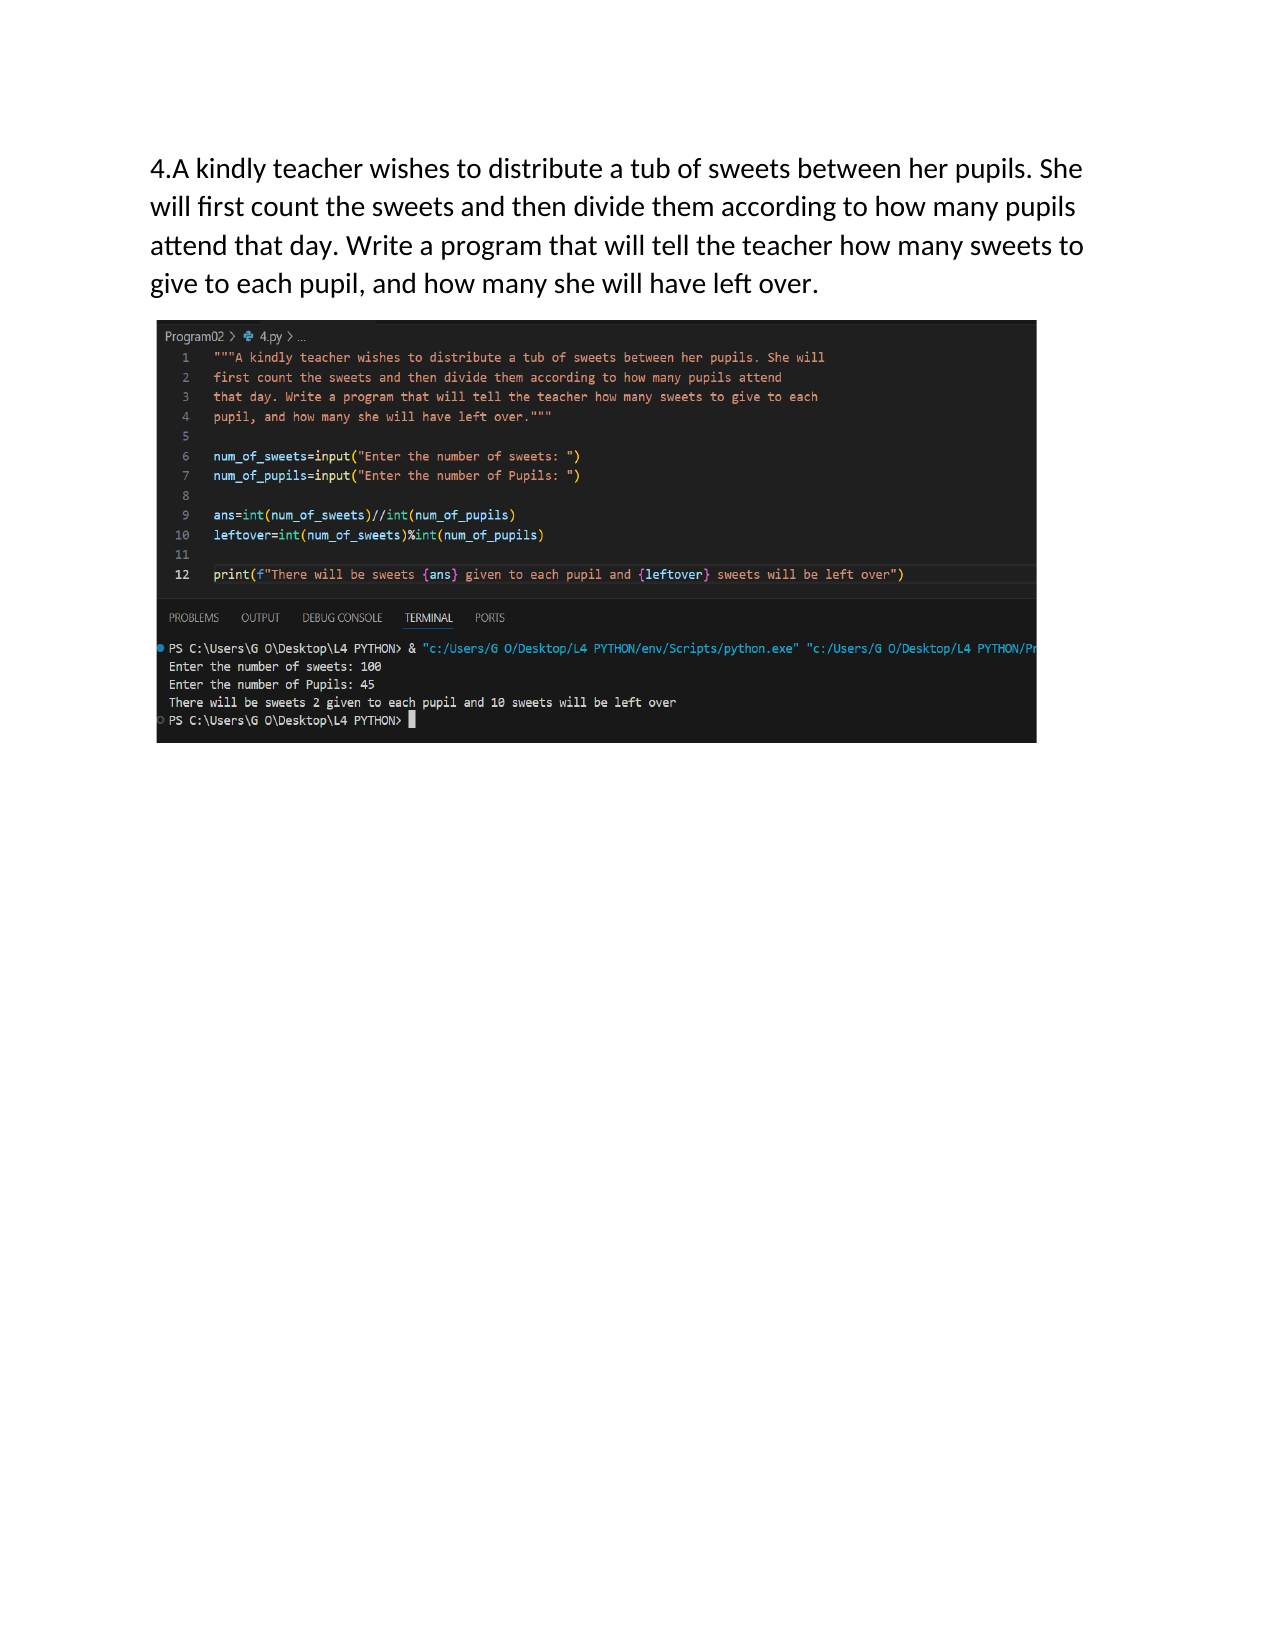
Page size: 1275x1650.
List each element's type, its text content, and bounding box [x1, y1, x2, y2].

text 4.A kindly teacher wishes to distribute a tub of sweets between her pupils. She will first count the sweets and then divide them according to how many pupils attend that day. Write a program that will tell the teacher how many sweets to give to each pupil, and how many she will have left over. [150, 150, 1125, 301]
picture [156, 320, 1037, 743]
